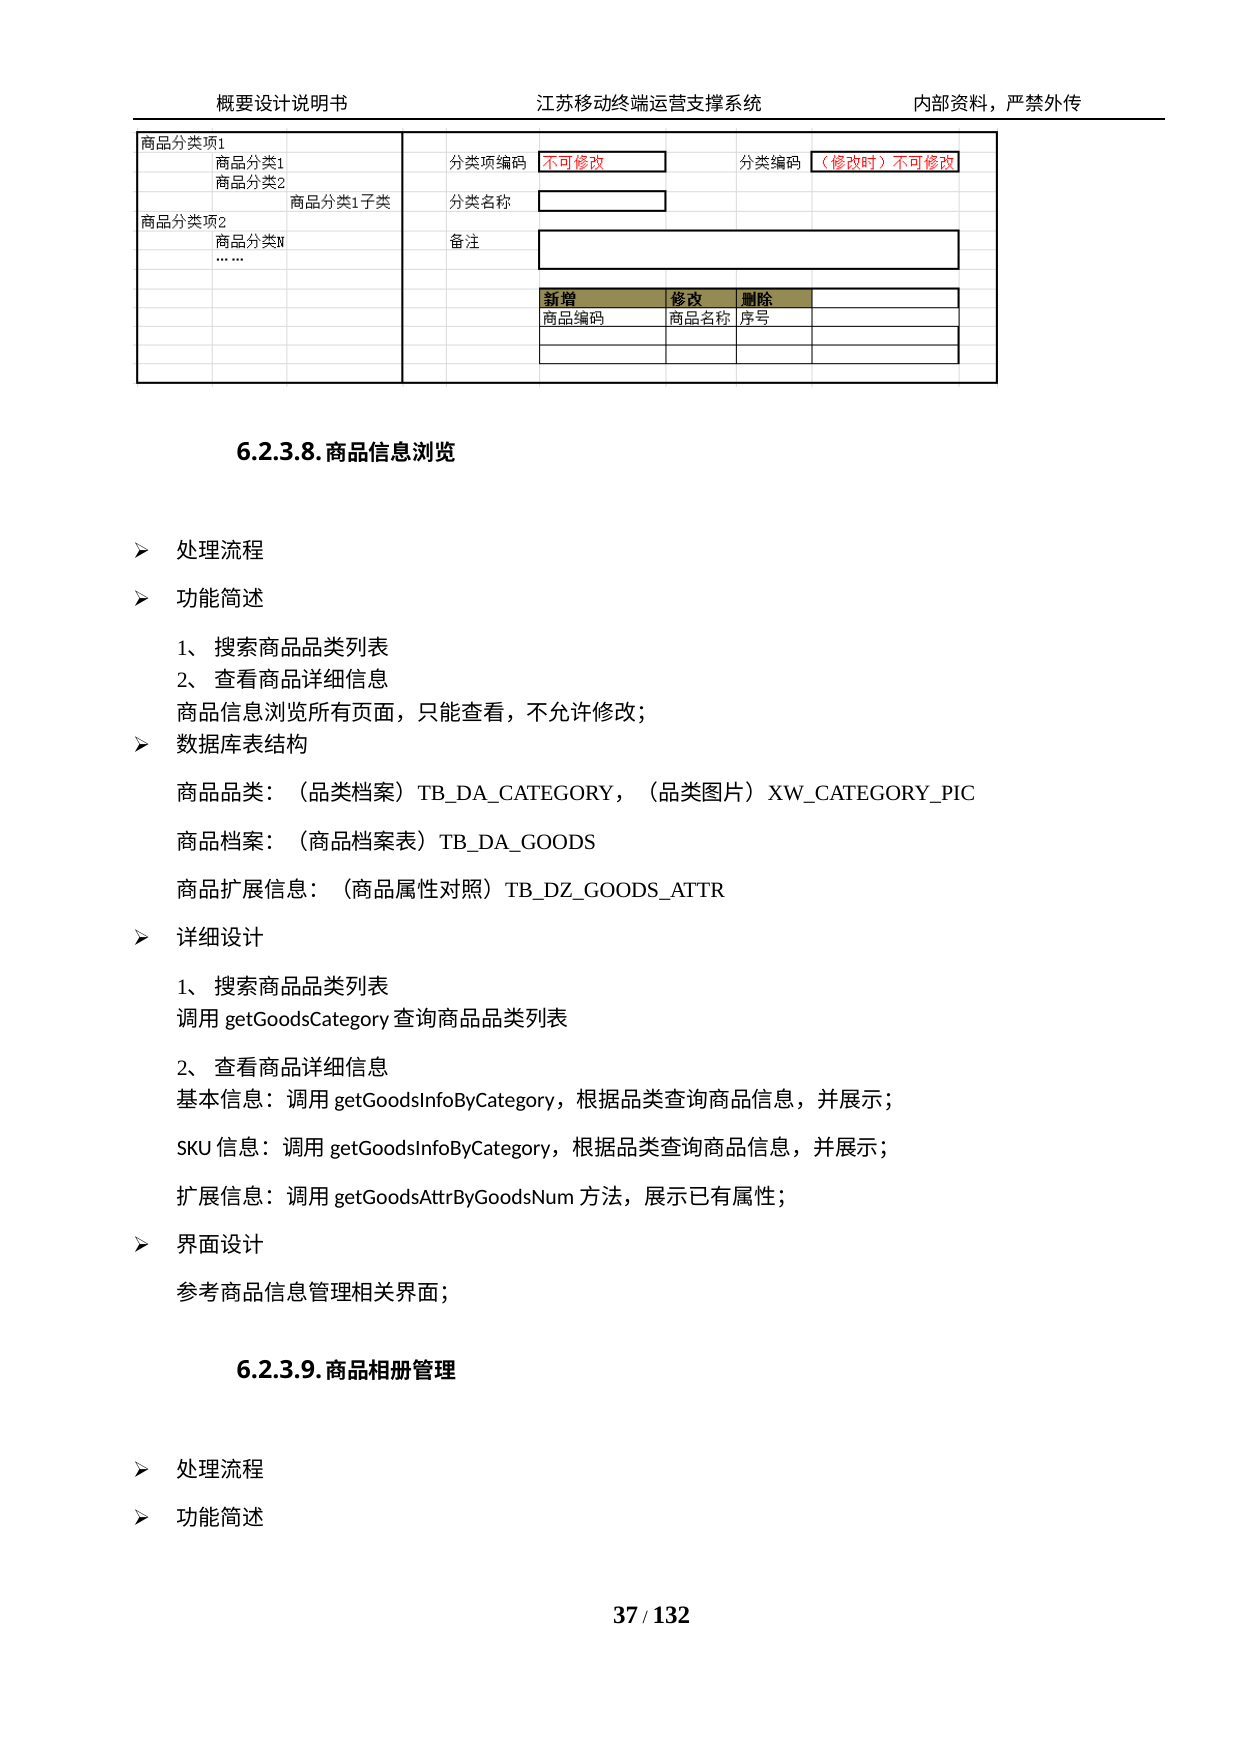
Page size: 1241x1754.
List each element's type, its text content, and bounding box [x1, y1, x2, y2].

list 商品品类：（品类档案）TB_DA_CATEGORY，（品类图片）XW_CATEGORY_PIC [177, 775, 1165, 807]
picture [132, 128, 999, 387]
list SKU信息：调用getGoodsInfoByCategory，根据品类查询商品信息，并展示； [177, 1130, 1165, 1162]
text 参考商品信息管理相关界面； [133, 1275, 1165, 1307]
text 商品信息浏览所有页面，只能查看，不允许修改； [177, 694, 1165, 727]
list 查看商品详细信息 [177, 662, 1165, 694]
list 搜索商品品类列表 [177, 629, 1165, 662]
list 界面设计 [133, 1227, 1165, 1259]
list 功能简述 [133, 1499, 1165, 1532]
list 处理流程 [133, 1451, 1165, 1484]
list 数据库表结构 [133, 727, 1165, 759]
list 基本信息：调用getGoodsInfoByCategory，根据品类查询商品信息，并展示； [177, 1082, 1165, 1114]
list 搜索商品品类列表 [177, 968, 1165, 1001]
subtitle 商品相册管理 [236, 1337, 1165, 1402]
list 处理流程 [133, 532, 1165, 565]
subtitle 商品信息浏览 [236, 418, 1165, 483]
list 扩展信息：调用getGoodsAttrByGoodsNum方法，展示已有属性； [177, 1178, 1165, 1211]
list 查看商品详细信息 [177, 1049, 1165, 1082]
list 商品档案：（商品档案表）TB_DA_GOODS [177, 823, 1165, 856]
list 详细设计 [133, 920, 1165, 952]
list 调用getGoodsCategory查询商品品类列表 [177, 1001, 1165, 1033]
list 商品扩展信息：（商品属性对照）TB_DZ_GOODS_ATTR [177, 872, 1165, 904]
list 功能简述 [133, 581, 1165, 613]
